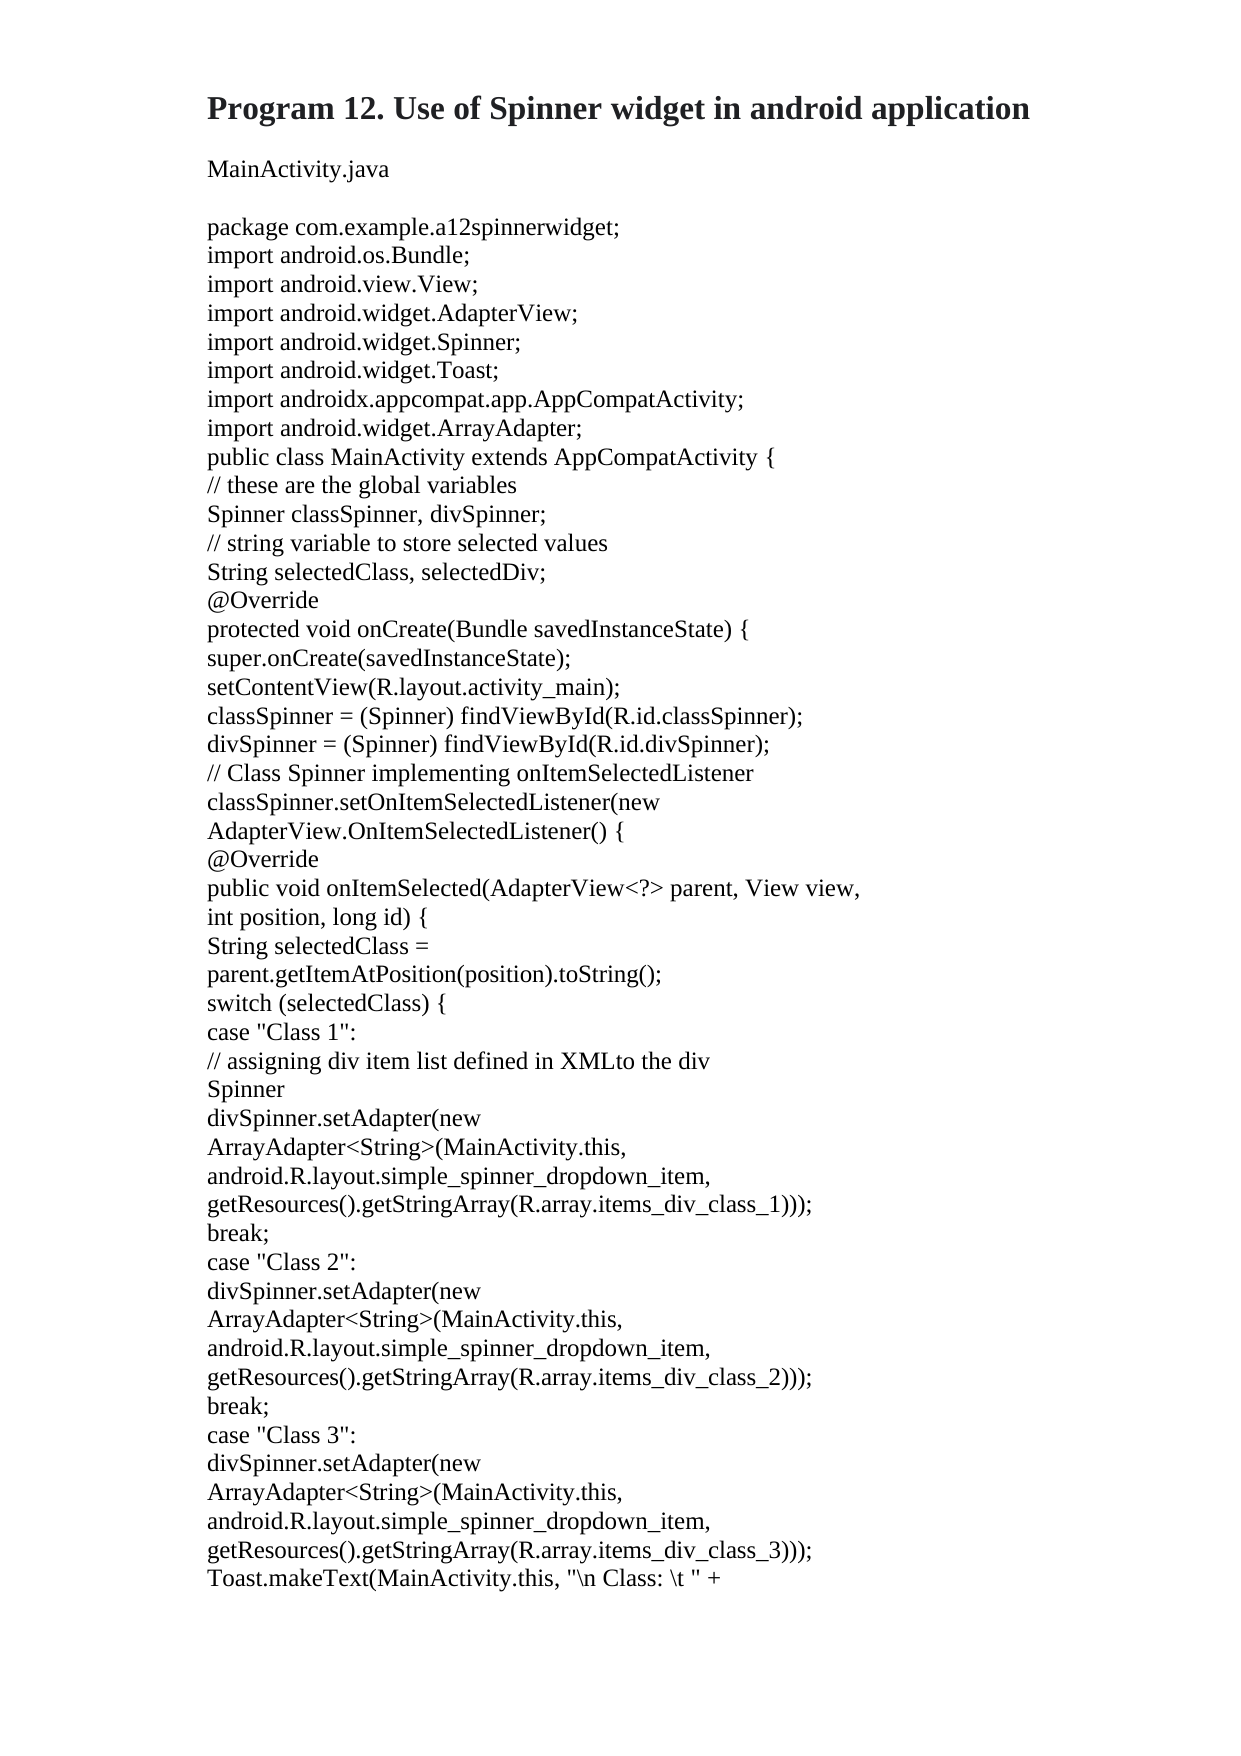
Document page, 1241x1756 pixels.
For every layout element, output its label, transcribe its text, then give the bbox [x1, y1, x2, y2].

text classSpinner = (Spinner) findViewById(R.id.classSpinner); divSpinner = (Spinner) findViewById(R.id.divSpinner); [207, 701, 805, 758]
text divSpinner.setAdapter(new ArrayAdapter<String>(MainActivity.this, android.R.layout.simple_spinner_dropdown_item, getResources().getStringArray(R.array.items_div_class_1))); break; [207, 1103, 824, 1247]
text protected void onCreate(Bundle savedInstanceState) { super.onCreate(savedInstanceState); setContentView(R.layout.activity_main); [207, 614, 752, 701]
text case "Class 3": divSpinner.setAdapter(new ArrayAdapter<String>(MainActivity.this, [207, 1420, 628, 1506]
text import androidx.appcompat.app.AppCompatActivity; import android.widget.ArrayAdapter; [207, 384, 746, 442]
text public void onItemSelected(AdapterView<?> parent, View view, int position, long id) { [207, 873, 862, 931]
text android.R.layout.simple_spinner_dropdown_item, getResources().getStringArray(R.array.items_div_class_3))); Toast.makeText(MainActivity.this, "\n Class: \t " + [207, 1506, 1083, 1592]
text package com.example.a12spinnerwidget; import android.os.Bundle; [207, 212, 622, 269]
text // Class Spinner implementing onItemSelectedListener classSpinner.setOnItemSelectedListener(new AdapterView.OnItemSelectedListener() { [207, 758, 754, 844]
text import android.widget.AdapterView; import android.widget.Spinner; import android.widget.Toast; [207, 298, 580, 384]
text case "Class 1": [207, 1017, 1159, 1046]
text // these are the global variables Spinner classSpinner, divSpinner; [207, 471, 568, 528]
text // string variable to store selected values String selectedClass, selectedDiv; @Override [207, 528, 610, 614]
text String selectedClass = parent.getItemAtPosition(position).toString(); switch (selectedClass) { [207, 931, 722, 1017]
text android.R.layout.simple_spinner_dropdown_item, getResources().getStringArray(R.array.items_div_class_2))); break; [207, 1333, 824, 1420]
text @Override [207, 844, 1159, 873]
text import android.view.View; [207, 269, 1159, 298]
text // assigning div item list defined in XMLto the div Spinner [207, 1046, 712, 1103]
text public class MainActivity extends AppCompatActivity { [207, 442, 1159, 471]
text case "Class 2": divSpinner.setAdapter(new ArrayAdapter<String>(MainActivity.this, [207, 1247, 628, 1333]
text MainActivity.java [207, 154, 1159, 183]
subtitle Program 12. Use of Spinner widget in android application [207, 88, 1159, 126]
